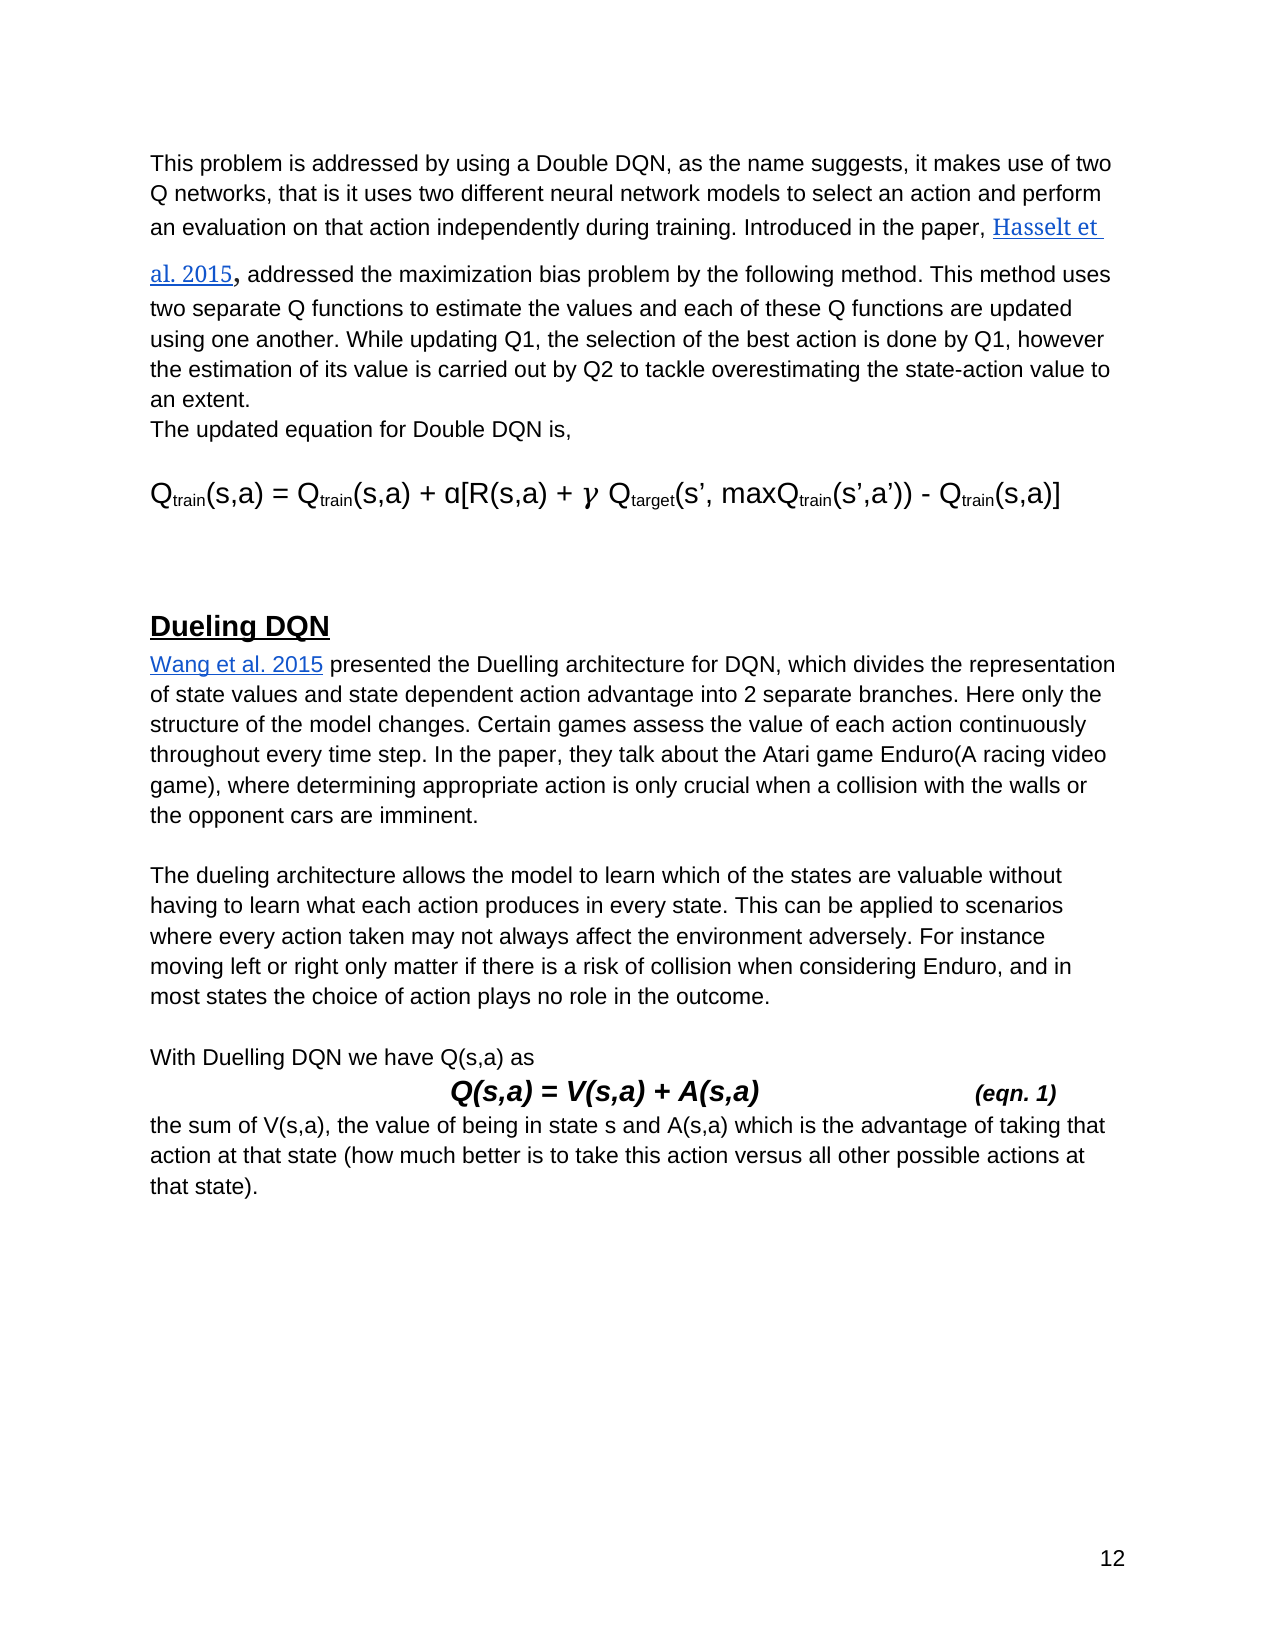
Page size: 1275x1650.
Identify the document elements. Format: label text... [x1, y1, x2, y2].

text Wang et al. 2015 presented the Duelling architecture for DQN, which divides the representation of state values and state dependent action advantage into 2 separate branches. Here only the structure of the model changes. Certain games assess the value of each action continuously throughout every time step. In the paper, they talk about the Atari game Enduro(A racing video game), where determining appropriate action is only crucial when a collision with the walls or the opponent cars are imminent. [150, 651, 1125, 828]
text Q(s,a) = V(s,a) + A(s,a) (eqn. 1) [375, 1074, 1125, 1107]
text This problem is addressed by using a Double DQN, as the name suggests, it makes use of two Q networks, that is it uses two different neural network models to select an action and perform an evaluation on that action independently during training. Introduced in the paper, Hasselt et al. 2015, addressed the maximization bias problem by the following method. This method uses two separate Q functions to estimate the values and each of these Q functions are updated using one another. While updating Q1, the selection of the best action is done by Q1, however the estimation of its value is carried out by Q2 to tackle overestimating the state-action value to an extent. [150, 150, 1125, 412]
text The dueling architecture allows the model to learn which of the states are valuable without having to learn what each action produces in every state. This can be applied to scenarios where every action taken may not always affect the environment adversely. For instance moving left or right only matter if there is a risk of collision when considering Enduro, and in most states the choice of action plays no role in the outcome. [150, 862, 1125, 1009]
text With Duelling DQN we have Q(s,a) as [150, 1043, 1125, 1070]
text Qtrain(s,a) = Qtrain(s,a) + ɑ[R(s,a) + 𝛾 Qtarget(s’, maxQtrain(s’,a’)) - Qtrain(s,a)] [150, 477, 1125, 510]
subtitle Dueling DQN [150, 609, 1125, 642]
text The updated equation for Double DQN is, [150, 416, 1125, 442]
text the sum of V(s,a), the value of being in state s and A(s,a) which is the advantage of taking that action at that state (how much better is to take this action versus all other possible actions at that state). [150, 1112, 1125, 1199]
